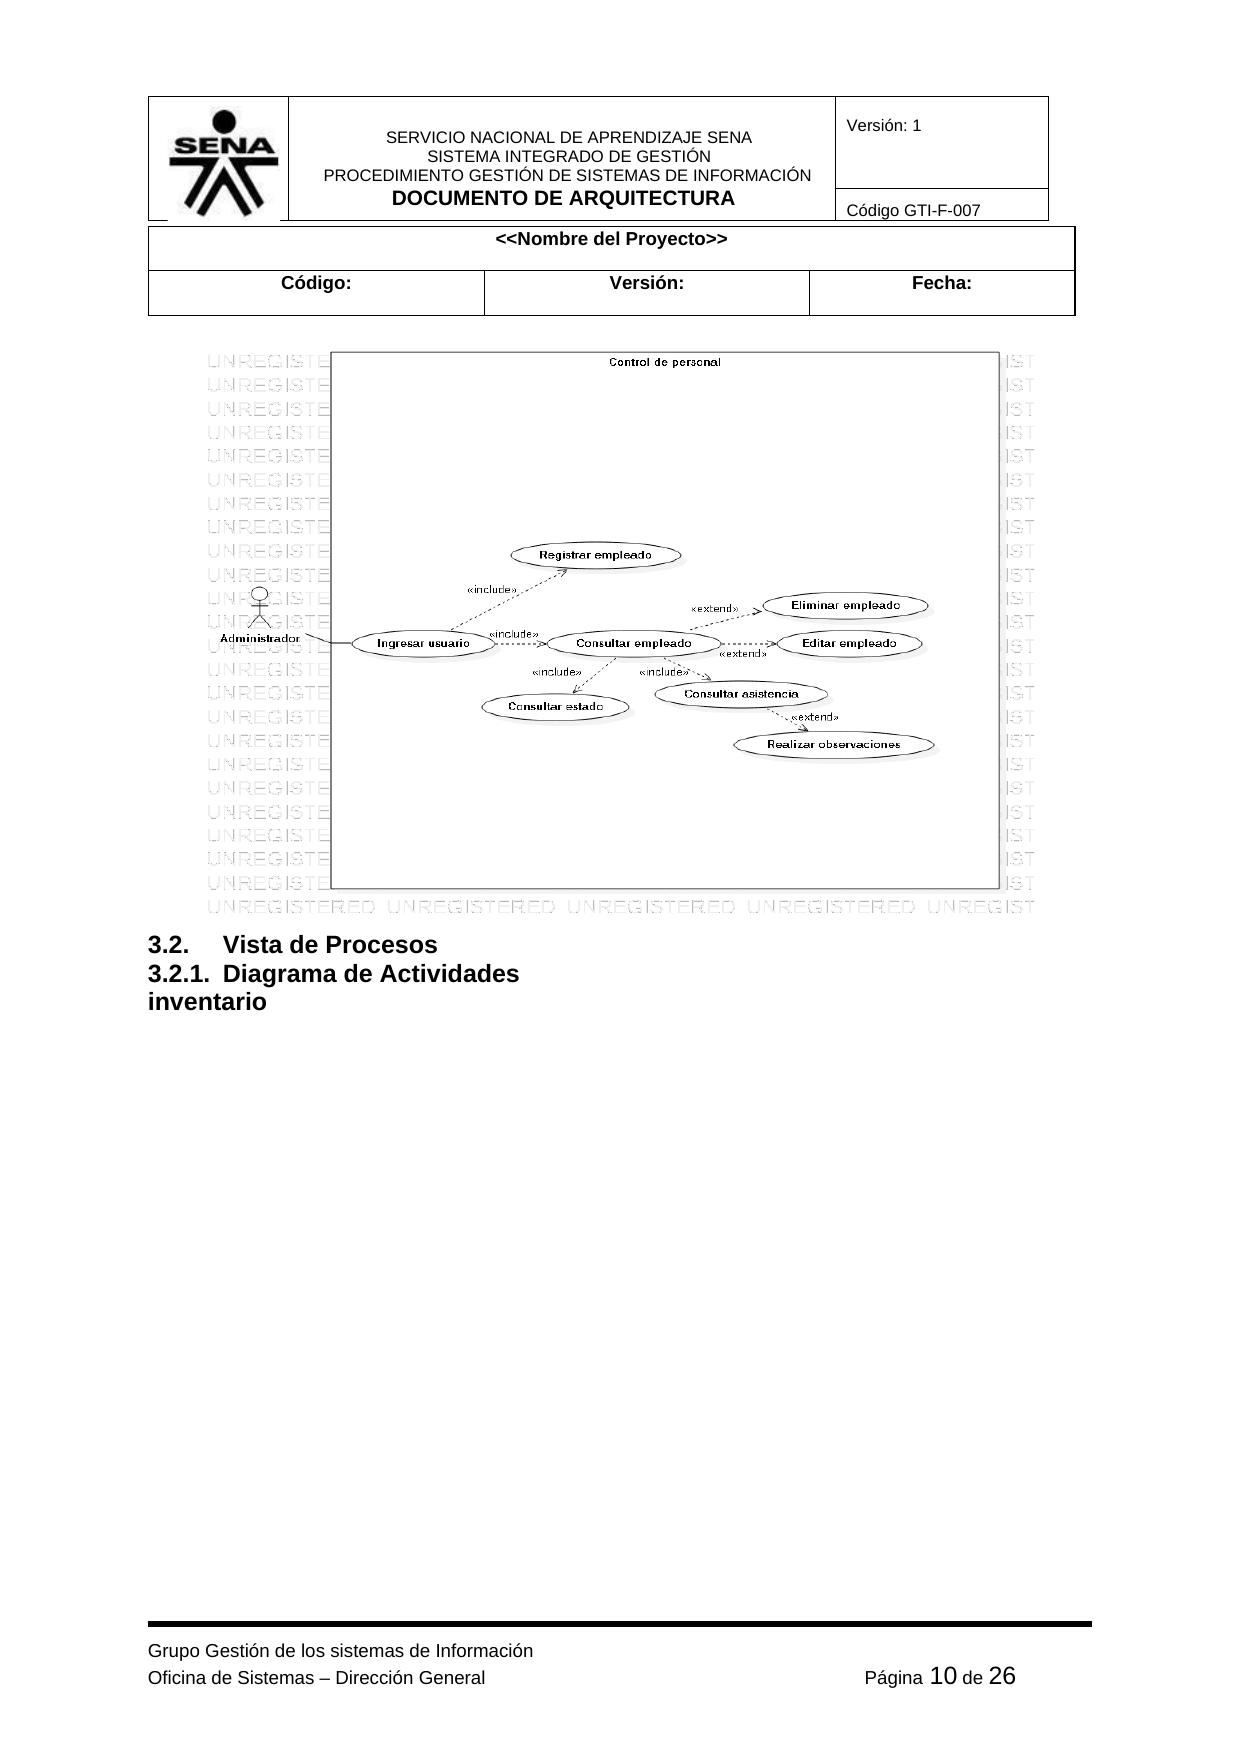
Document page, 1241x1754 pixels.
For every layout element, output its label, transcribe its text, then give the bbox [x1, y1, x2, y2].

list Vista de Procesos [148, 930, 1092, 958]
list Diagrama de Actividades [148, 958, 1092, 987]
picture [206, 344, 1035, 920]
picture [167, 106, 281, 221]
text inventario [148, 987, 1092, 1016]
